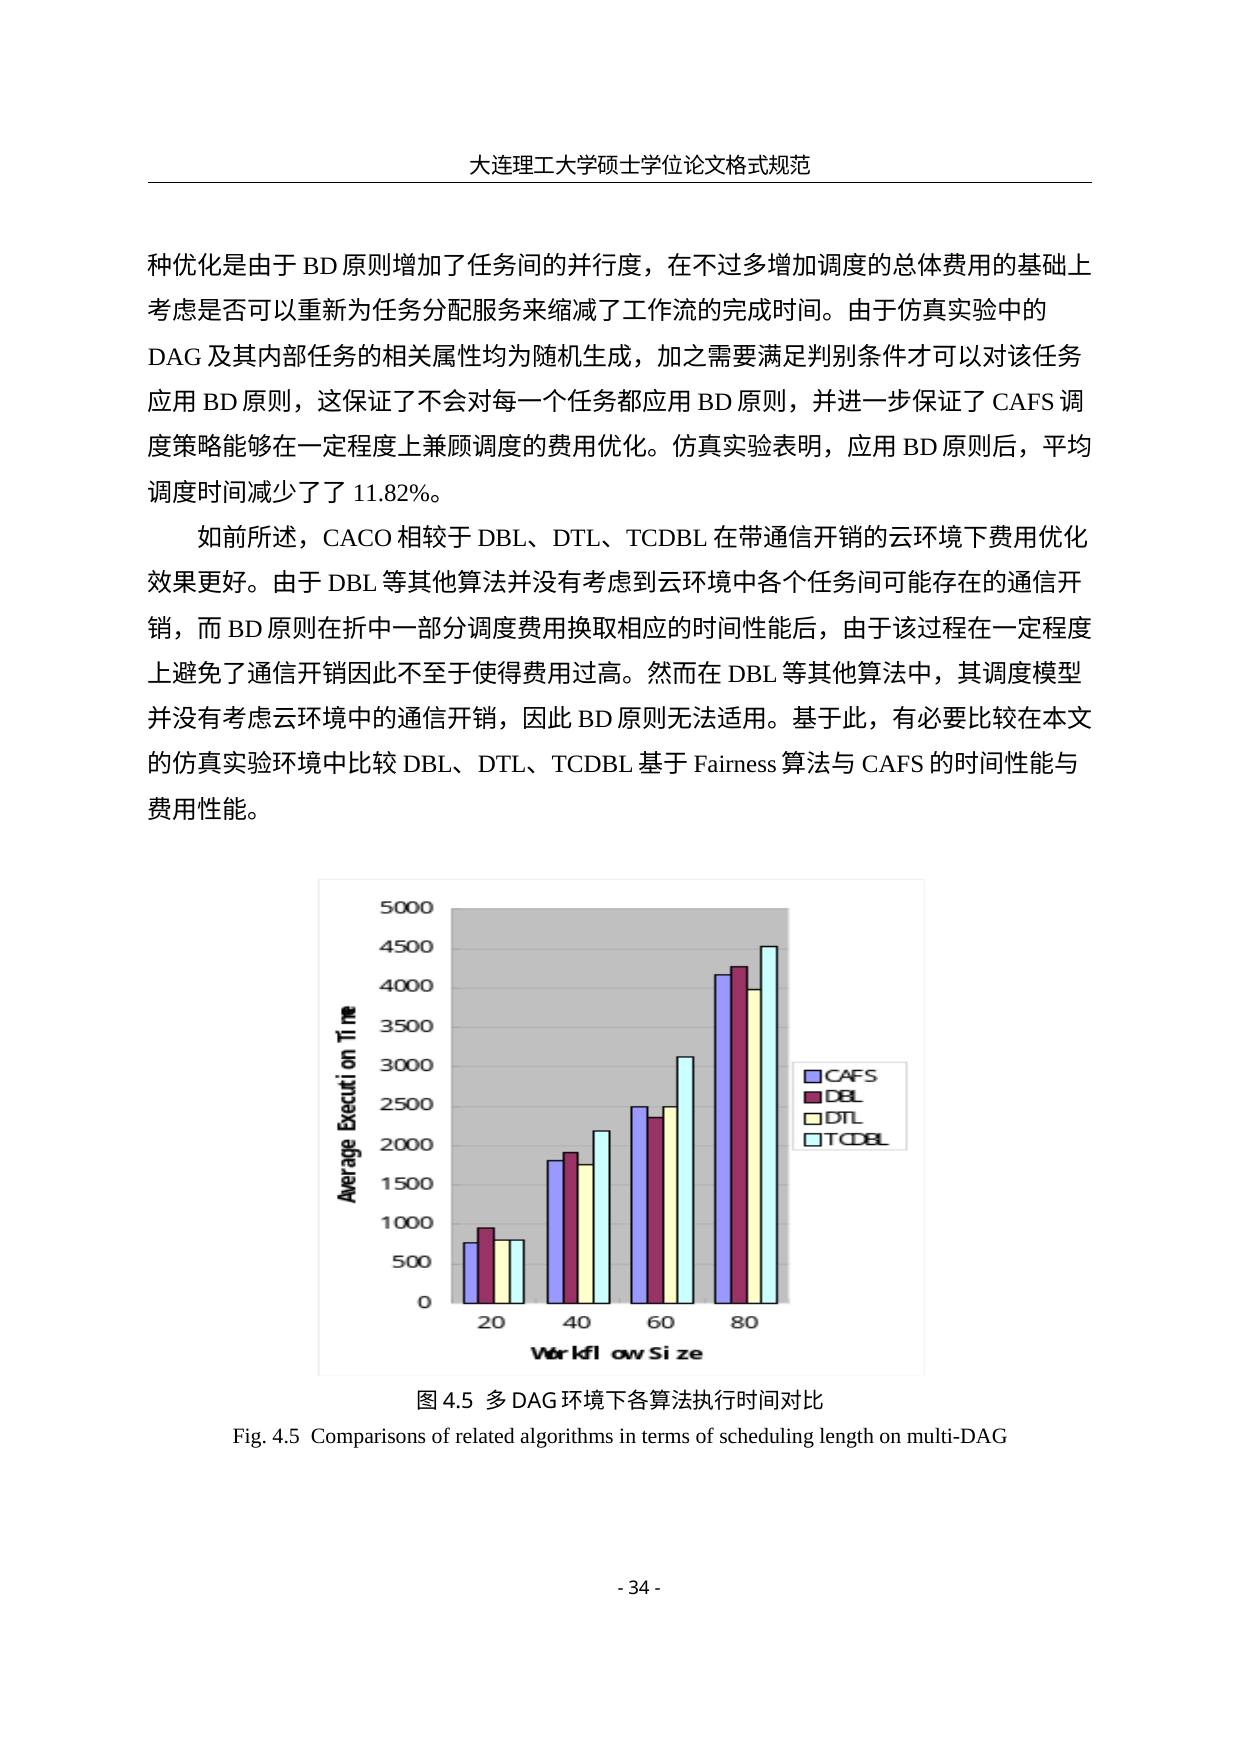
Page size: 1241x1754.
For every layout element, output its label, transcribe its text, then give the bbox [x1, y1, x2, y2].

text 如前所述，CACO相较于DBL、DTL、TCDBL在带通信开销的云环境下费用优化效果更好。由于DBL等其他算法并没有考虑到云环境中各个任务间可能存在的通信开销，而BD原则在折中一部分调度费用换取相应的时间性能后，由于该过程在一定程度上避免了通信开销因此不至于使得费用过高。然而在DBL等其他算法中，其调度模型并没有考虑云环境中的通信开销，因此BD原则无法适用。基于此，有必要比较在本文的仿真实验环境中比较DBL、DTL、TCDBL基于Fairness算法与CAFS的时间性能与费用性能。 [148, 517, 1092, 826]
text 图4.5 多DAG环境下各算法执行时间对比 [148, 1383, 1092, 1415]
text Fig. 4.5 Comparisons of related algorithms in terms of scheduling length on multi-DAG [148, 1423, 1092, 1448]
